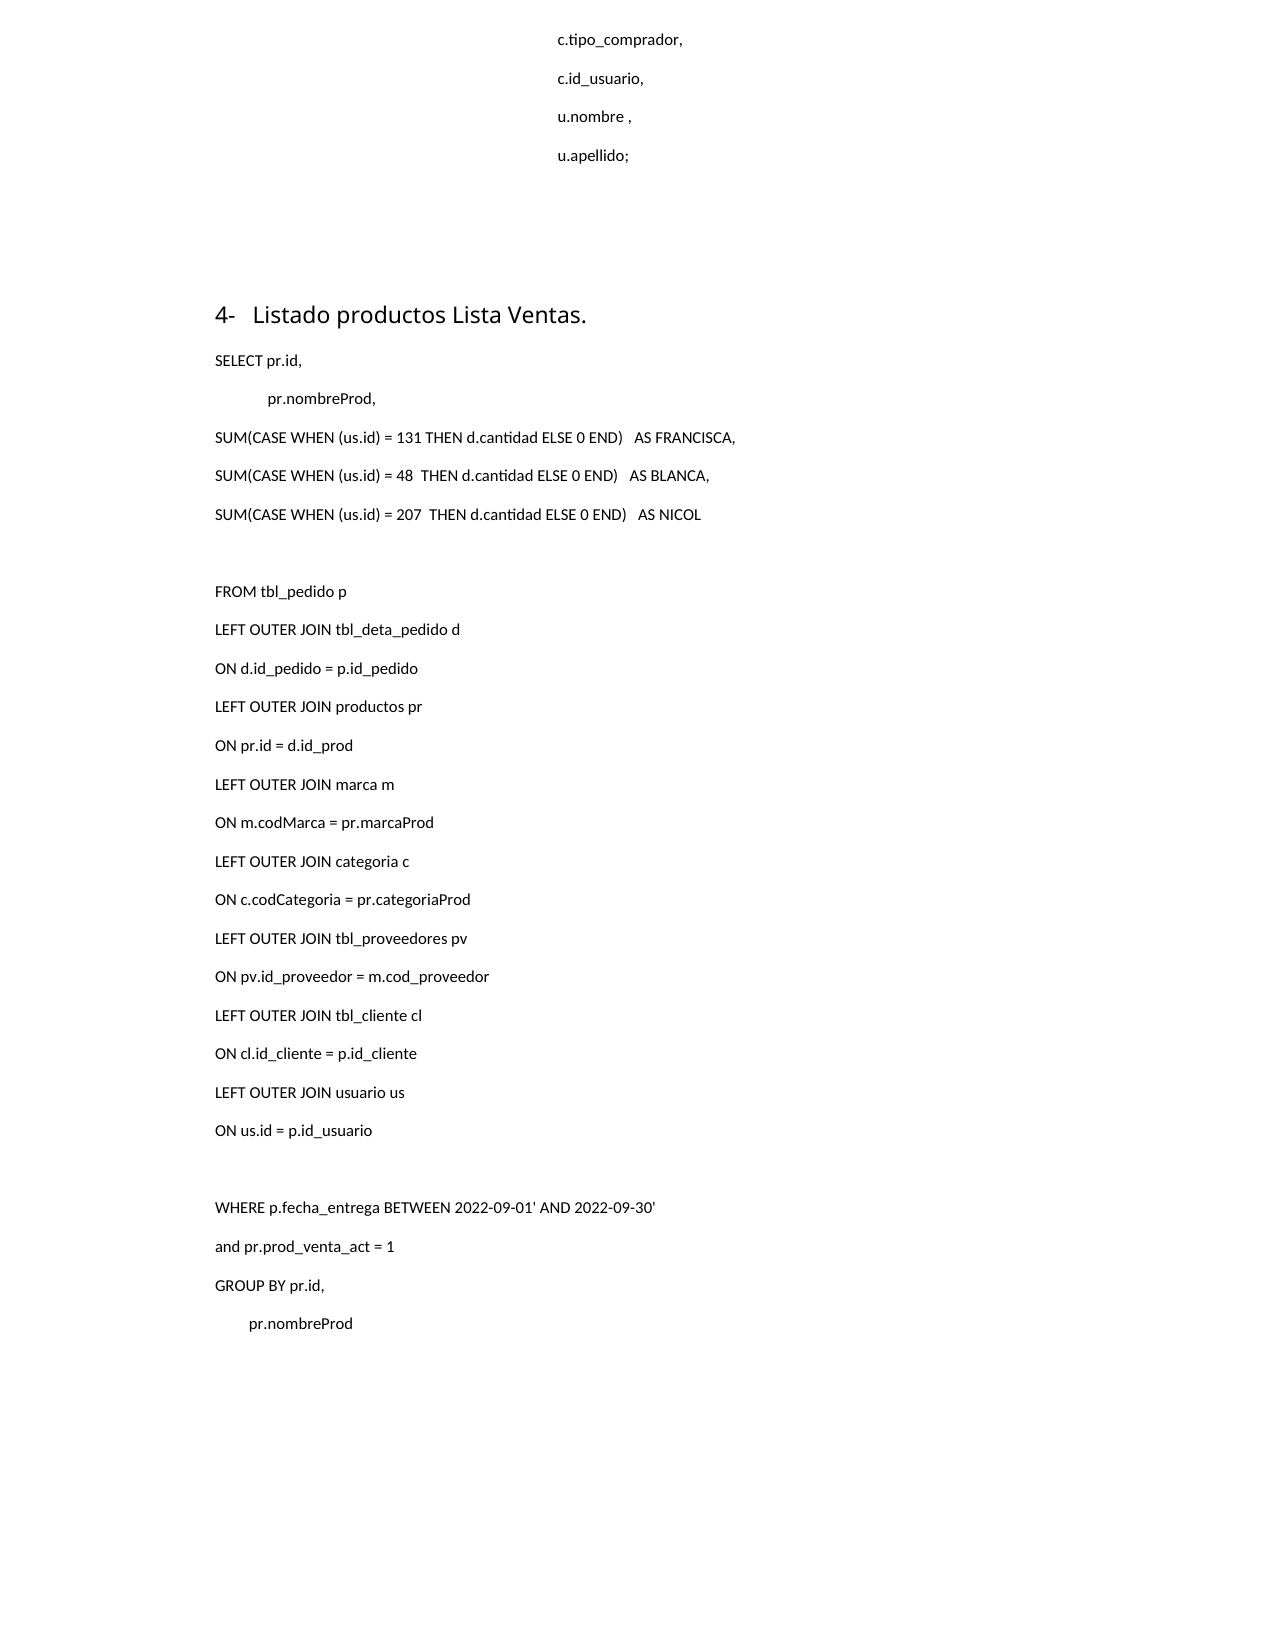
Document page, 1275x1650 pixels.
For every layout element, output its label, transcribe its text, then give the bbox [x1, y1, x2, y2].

text SUM(CASE WHEN (us.id) = 48 THEN d.cantidad ELSE 0 END) AS BLANCA, [215, 465, 1098, 486]
text and pr.prod_venta_act = 1 [215, 1236, 1098, 1257]
text LEFT OUTER JOIN categoria c [215, 851, 1098, 871]
list Listado productos Lista Ventas. [215, 299, 1098, 331]
text ON m.codMarca = pr.marcaProd [215, 812, 1098, 833]
text u.nombre , [215, 107, 1098, 127]
text LEFT OUTER JOIN tbl_proveedores pv [215, 928, 1098, 948]
text ON us.id = p.id_usuario [215, 1121, 1098, 1141]
text LEFT OUTER JOIN tbl_cliente cl [215, 1005, 1098, 1025]
text u.apellido; [215, 145, 1098, 166]
text SUM(CASE WHEN (us.id) = 131 THEN d.cantidad ELSE 0 END) AS FRANCISCA, [215, 427, 1098, 447]
text LEFT OUTER JOIN marca m [215, 774, 1098, 794]
text ON pv.id_proveedor = m.cod_proveedor [215, 966, 1098, 987]
text ON d.id_pedido = p.id_pedido [215, 658, 1098, 678]
text pr.nombreProd [215, 1313, 1098, 1334]
text LEFT OUTER JOIN usuario us [215, 1082, 1098, 1102]
text ON c.codCategoria = pr.categoriaProd [215, 889, 1098, 910]
text ON pr.id = d.id_prod [215, 735, 1098, 756]
text c.id_usuario, [215, 68, 1098, 88]
text ON cl.id_cliente = p.id_cliente [215, 1043, 1098, 1064]
text pr.nombreProd, [215, 388, 1098, 409]
text WHERE p.fecha_entrega BETWEEN 2022-09-01' AND 2022-09-30' [215, 1198, 1098, 1218]
text SUM(CASE WHEN (us.id) = 207 THEN d.cantidad ELSE 0 END) AS NICOL [215, 504, 1098, 524]
text c.tipo_comprador, [215, 29, 1098, 50]
text SELECT pr.id, [215, 350, 1098, 370]
text GROUP BY pr.id, [215, 1275, 1098, 1295]
text LEFT OUTER JOIN tbl_deta_pedido d [215, 619, 1098, 640]
text FROM tbl_pedido p [215, 581, 1098, 601]
text LEFT OUTER JOIN productos pr [215, 697, 1098, 717]
